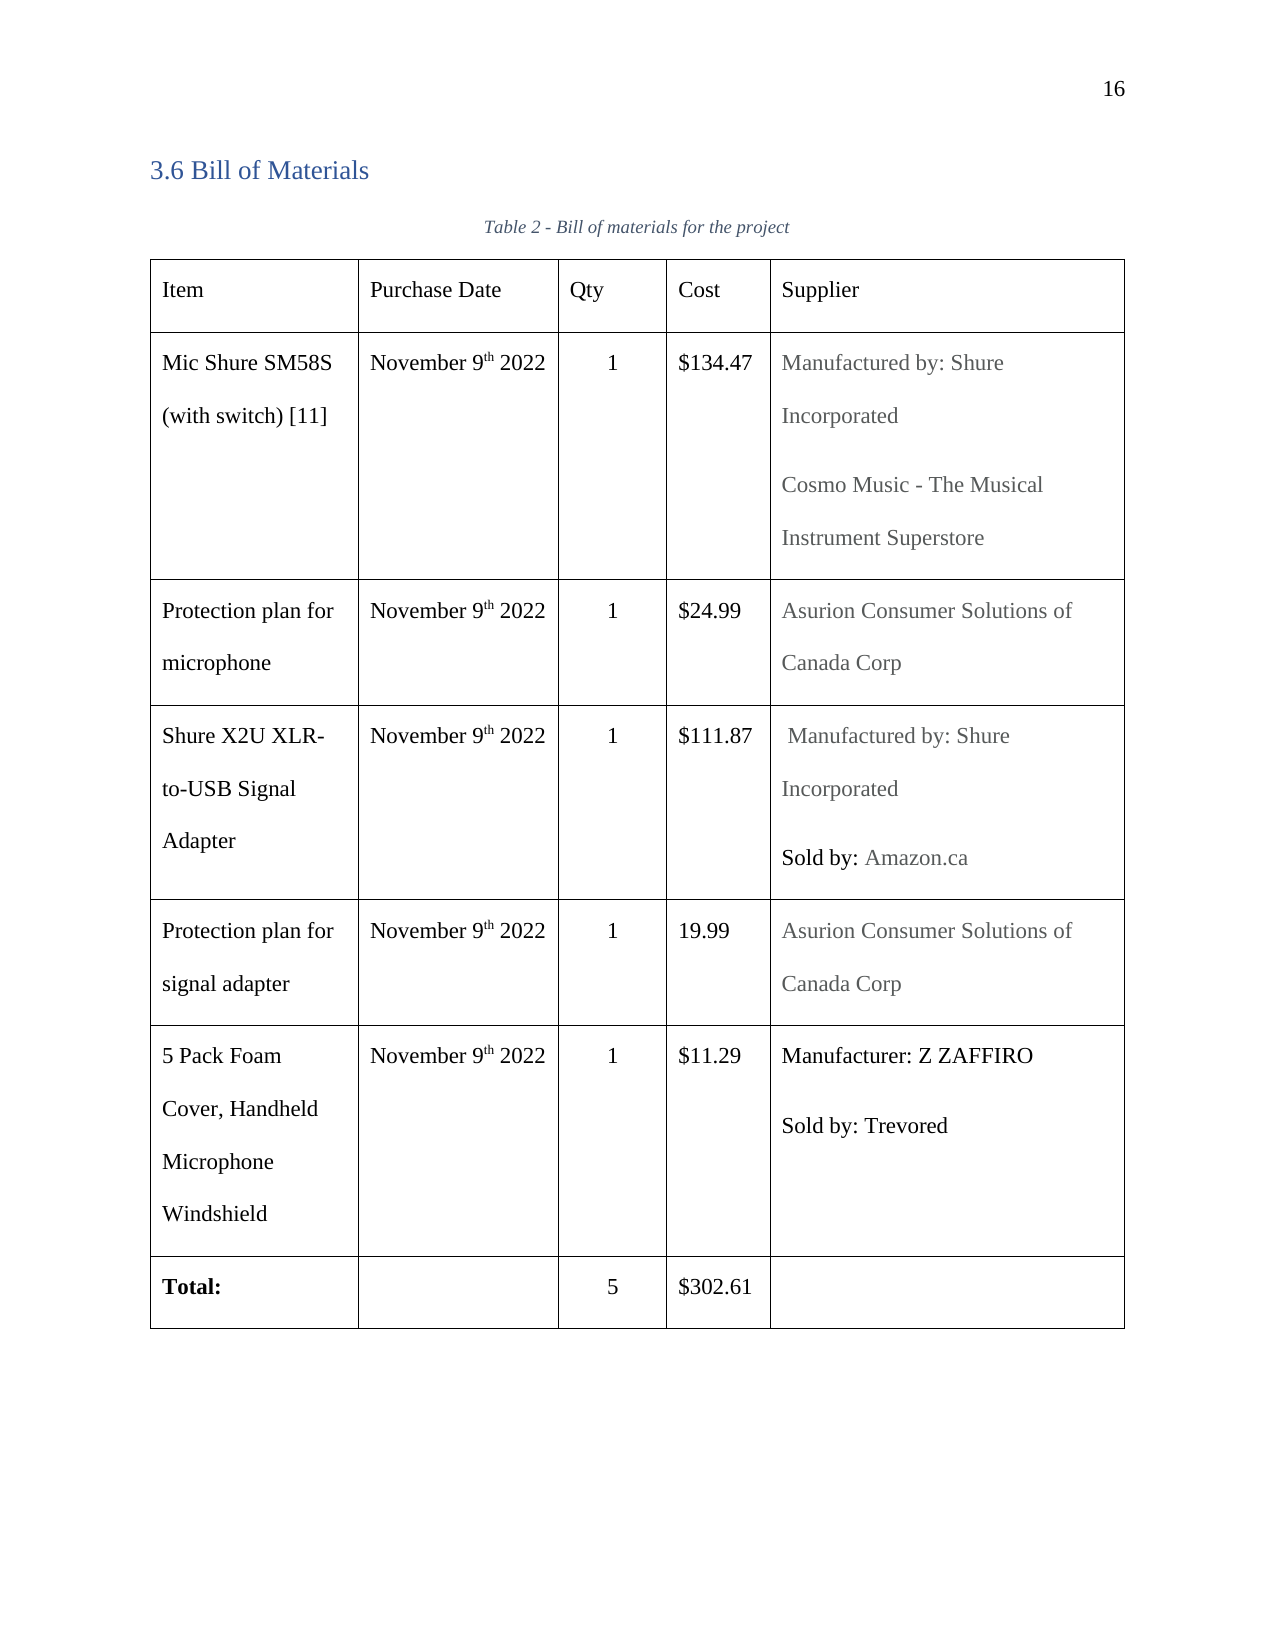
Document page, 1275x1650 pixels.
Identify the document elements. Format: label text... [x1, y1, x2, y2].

subtitle 3.6 Bill of Materials [150, 154, 1125, 185]
table_cell [771, 1257, 1124, 1328]
table_header Purchase Date [359, 260, 558, 332]
text Table 2 - Bill of materials for the project [150, 216, 1125, 238]
table_cell $302.61 [667, 1257, 770, 1328]
table_cell Protection plan for signal adapter [151, 900, 358, 1025]
table_cell $24.99 [667, 580, 770, 704]
table_cell November 9th 2022 [359, 333, 558, 579]
table_cell 5 Pack Foam Cover, Handheld Microphone Windshield [151, 1026, 358, 1256]
table_cell November 9th 2022 [359, 706, 558, 899]
table_cell 1 [559, 333, 666, 579]
table_cell 19.99 [667, 900, 770, 1025]
table_cell 1 [559, 580, 666, 704]
table_cell November 9th 2022 [359, 1026, 558, 1256]
table_cell Asurion Consumer Solutions of Canada Corp [771, 900, 1124, 1025]
table_cell Shure X2U XLR-to-USB Signal Adapter [151, 706, 358, 899]
table_cell 1 [559, 706, 666, 899]
table_cell 1 [559, 900, 666, 1025]
table_cell Protection plan for microphone [151, 580, 358, 704]
table_cell $111.87 [667, 706, 770, 899]
table_header Item [151, 260, 358, 332]
table_header Qty [559, 260, 666, 332]
table_cell Asurion Consumer Solutions of Canada Corp [771, 580, 1124, 704]
table_cell November 9th 2022 [359, 580, 558, 704]
table_cell 5 [559, 1257, 666, 1328]
table_cell November 9th 2022 [359, 900, 558, 1025]
table_cell Manufactured by: Shure Incorporated Sold by: Amazon.ca [771, 706, 1124, 899]
table_cell Manufacturer: Z ZAFFIRO Sold by: Trevored [771, 1026, 1124, 1256]
table_cell $134.47 [667, 333, 770, 579]
table_cell $11.29 [667, 1026, 770, 1256]
table_cell Manufactured by: Shure Incorporated Cosmo Music - The Musical Instrument Superstore [771, 333, 1124, 579]
table_header Cost [667, 260, 770, 332]
table_cell Total: [151, 1257, 358, 1328]
table_header Supplier [771, 260, 1124, 332]
table_cell Mic Shure SM58S (with switch) [151, 333, 358, 579]
table_cell [359, 1257, 558, 1328]
table_cell 1 [559, 1026, 666, 1256]
